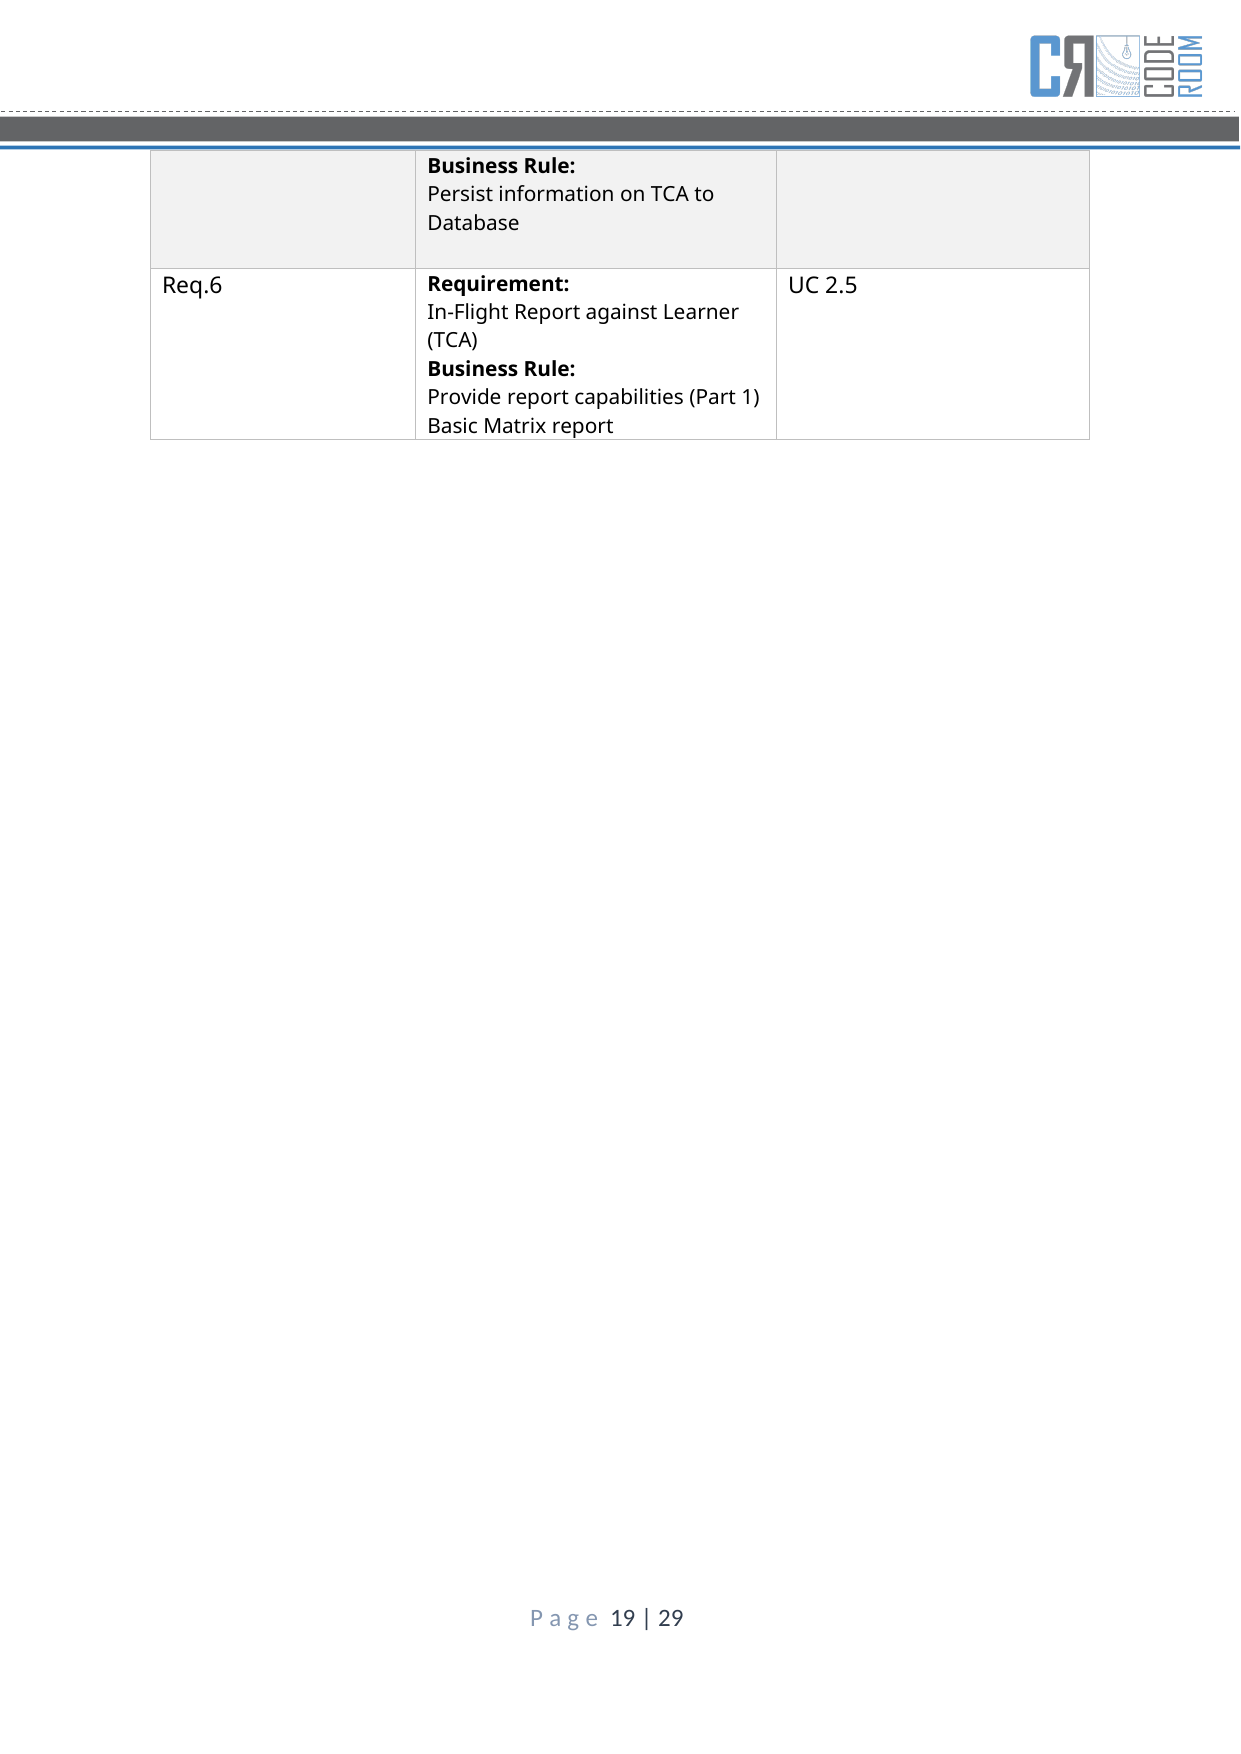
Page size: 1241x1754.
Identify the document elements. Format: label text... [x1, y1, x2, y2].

table_cell Req.6 [151, 269, 415, 439]
table_cell UC 2.4 [777, 151, 1089, 268]
table_cell Requirement: In-Flight Report against Learner (TCA) Business Rule: Provide report capabilities (Part 1) Basic Matrix report [416, 269, 776, 439]
picture [1020, 23, 1212, 106]
table_cell Req.5 [151, 151, 415, 268]
table_cell UC 2.5 [777, 269, 1089, 439]
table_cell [416, 151, 776, 268]
